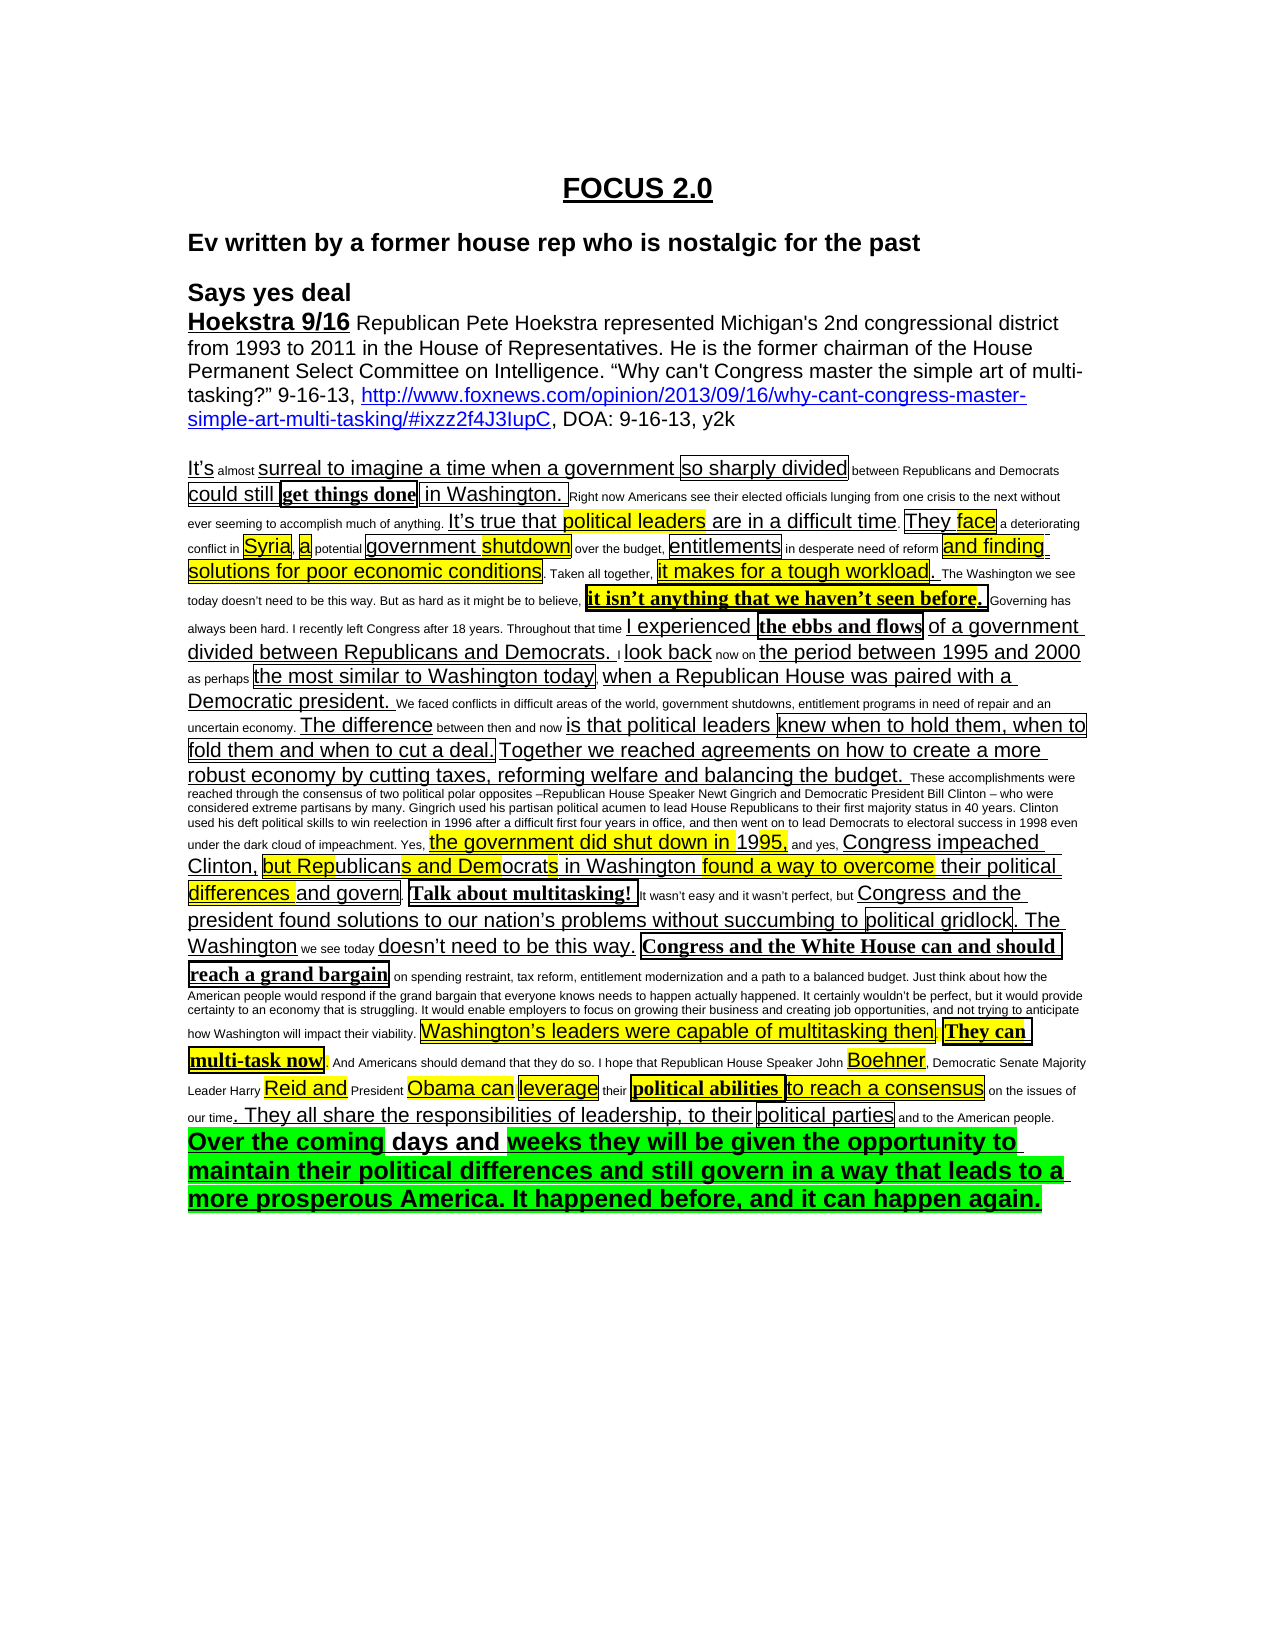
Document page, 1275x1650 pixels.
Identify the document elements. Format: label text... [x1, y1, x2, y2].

subtitle Focus 2.0 [187, 171, 1087, 204]
subtitle Says yes deal [187, 278, 1087, 307]
text It’s almost surreal to imagine a time when a government so sharply divided between Republicans and Democrats could still get things done in Washington. Right now Americans see their elected officials lunging from one crisis to the next without ever seeming to accomplish much of anything. It’s true that political leaders are in a difficult time. They face a deteriorating conflict in Syria, a potential government shutdown over the budget, entitlements in desperate need of reform and finding solutions for poor economic conditions. Taken all together, it makes for a tough workload. The Washington we see today doesn’t need to be this way. But as hard as it might be to believe, it isn’t anything that we haven’t seen before. Governing has always been hard. I recently left Congress after 18 years. Throughout that time I experienced the ebbs and flows of a government divided between Republicans and Democrats. I look back now on the period between 1995 and 2000 as perhaps the most similar to Washington today, when a Republican House was paired with a Democratic president. We faced conflicts in difficult areas of the world, government shutdowns, entitlement programs in need of repair and an uncertain economy. The difference between then and now is that political leaders knew when to hold them, when to fold them and when to cut a deal. Together we reached agreements on how to create a more robust economy by cutting taxes, reforming welfare and balancing the budget. These accomplishments were reached through the consensus of two political polar opposites –Republican House Speaker Newt Gingrich and Democratic President Bill Clinton – who were considered extreme partisans by many. Gingrich used his partisan political acumen to lead House Republicans to their first majority status in 40 years. Clinton used his deft political skills to win reelection in 1996 after a difficult first four years in office, and then went on to lead Democrats to electoral success in 1998 even under the dark cloud of impeachment. Yes, the government did shut down in 1995, and yes, Congress impeached Clinton, but Republicans and Democrats in Washington found a way to overcome their political differences and govern. Talk about multitasking! It wasn’t easy and it wasn’t perfect, but Congress and the president found solutions to our nation’s problems without succumbing to political gridlock. The Washington we see today doesn’t need to be this way. Congress and the White House can and should reach a grand bargain on spending restraint, tax reform, entitlement modernization and a path to a balanced budget. Just think about how the American people would respond if the grand bargain that everyone knows needs to happen actually happened. It certainly wouldn’t be perfect, but it would provide certainty to an economy that is struggling. It would enable employers to focus on growing their business and creating job opportunities, and not trying to anticipate how Washington will impact their viability. Washington’s leaders were capable of multitasking then. They can multi-task now. And Americans should demand that they do so. I hope that Republican House Speaker John Boehner, Democratic Senate Majority Leader Harry Reid and President Obama can leverage their political abilities to reach a consensus on the issues of our time. They all share the responsibilities of leadership, to their political parties and to the American people. Over the coming days and weeks they will be given the opportunity to maintain their political differences and still govern in a way that leads to a more prosperous America. It happened before, and it can happen again. [187, 455, 1087, 1213]
text Ev written by a former house rep who is nostalgic for the past [187, 228, 1087, 257]
text Hoekstra 9/16 Republican Pete Hoekstra represented Michigan's 2nd congressional district from 1993 to 2011 in the House of Representatives. He is the former chairman of the House Permanent Select Committee on Intelligence. “Why can't Congress master the simple art of multi-tasking?” 9-16-13, http://www.foxnews.com/opinion/2013/09/16/why-cant-congress-master-simple-art-multi-tasking/#ixzz2f4J3IupC, DOA: 9-16-13, y2k [187, 307, 1087, 431]
